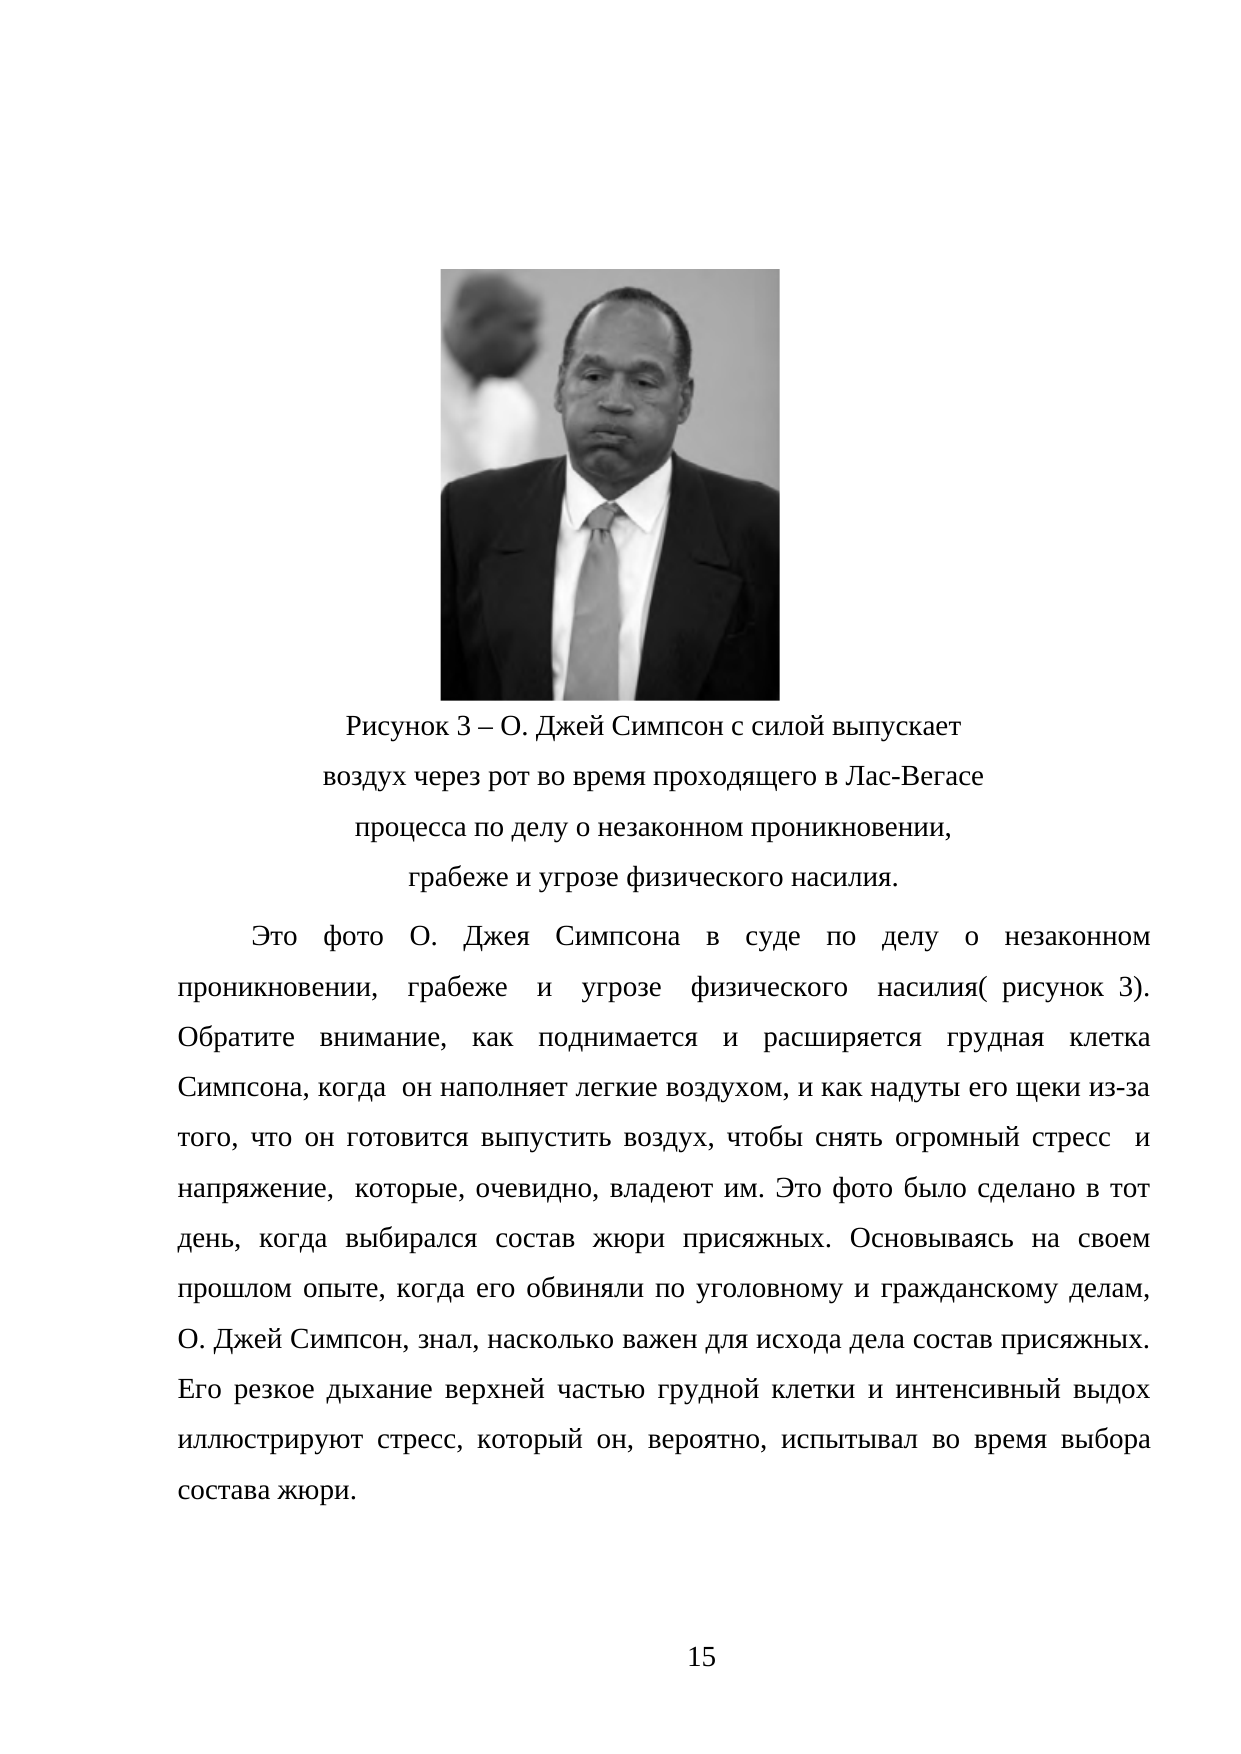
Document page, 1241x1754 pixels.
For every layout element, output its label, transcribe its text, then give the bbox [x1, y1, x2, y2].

picture [440, 269, 780, 700]
text Это фото О. Джея Симпсона в суде по делу о незаконном проникновении, грабеже и угрозе физического насилия( рисунок 3). Обратите внимание, как поднимается и расширяется грудная клетка Симпсона, когда он наполняет легкие воздухом, и как надуты его щеки из-за того, что он готовится выпустить воздух, чтобы снять огромный стресс и напряжение, которые, очевидно, владеют им. Это фото было сделано в тот день, когда выбирался состав жюри присяжных. Основываясь на своем прошлом опыте, когда его обвиняли по уголовному и гражданскому делам, О. Джей Симпсон, знал, насколько важен для исхода дела состав присяжных. Его резкое дыхание верхней частью грудной клетки и интенсивный выдох иллюстрируют стресс, который он, вероятно, испытывал во время выбора состава жюри. [177, 918, 1152, 1505]
